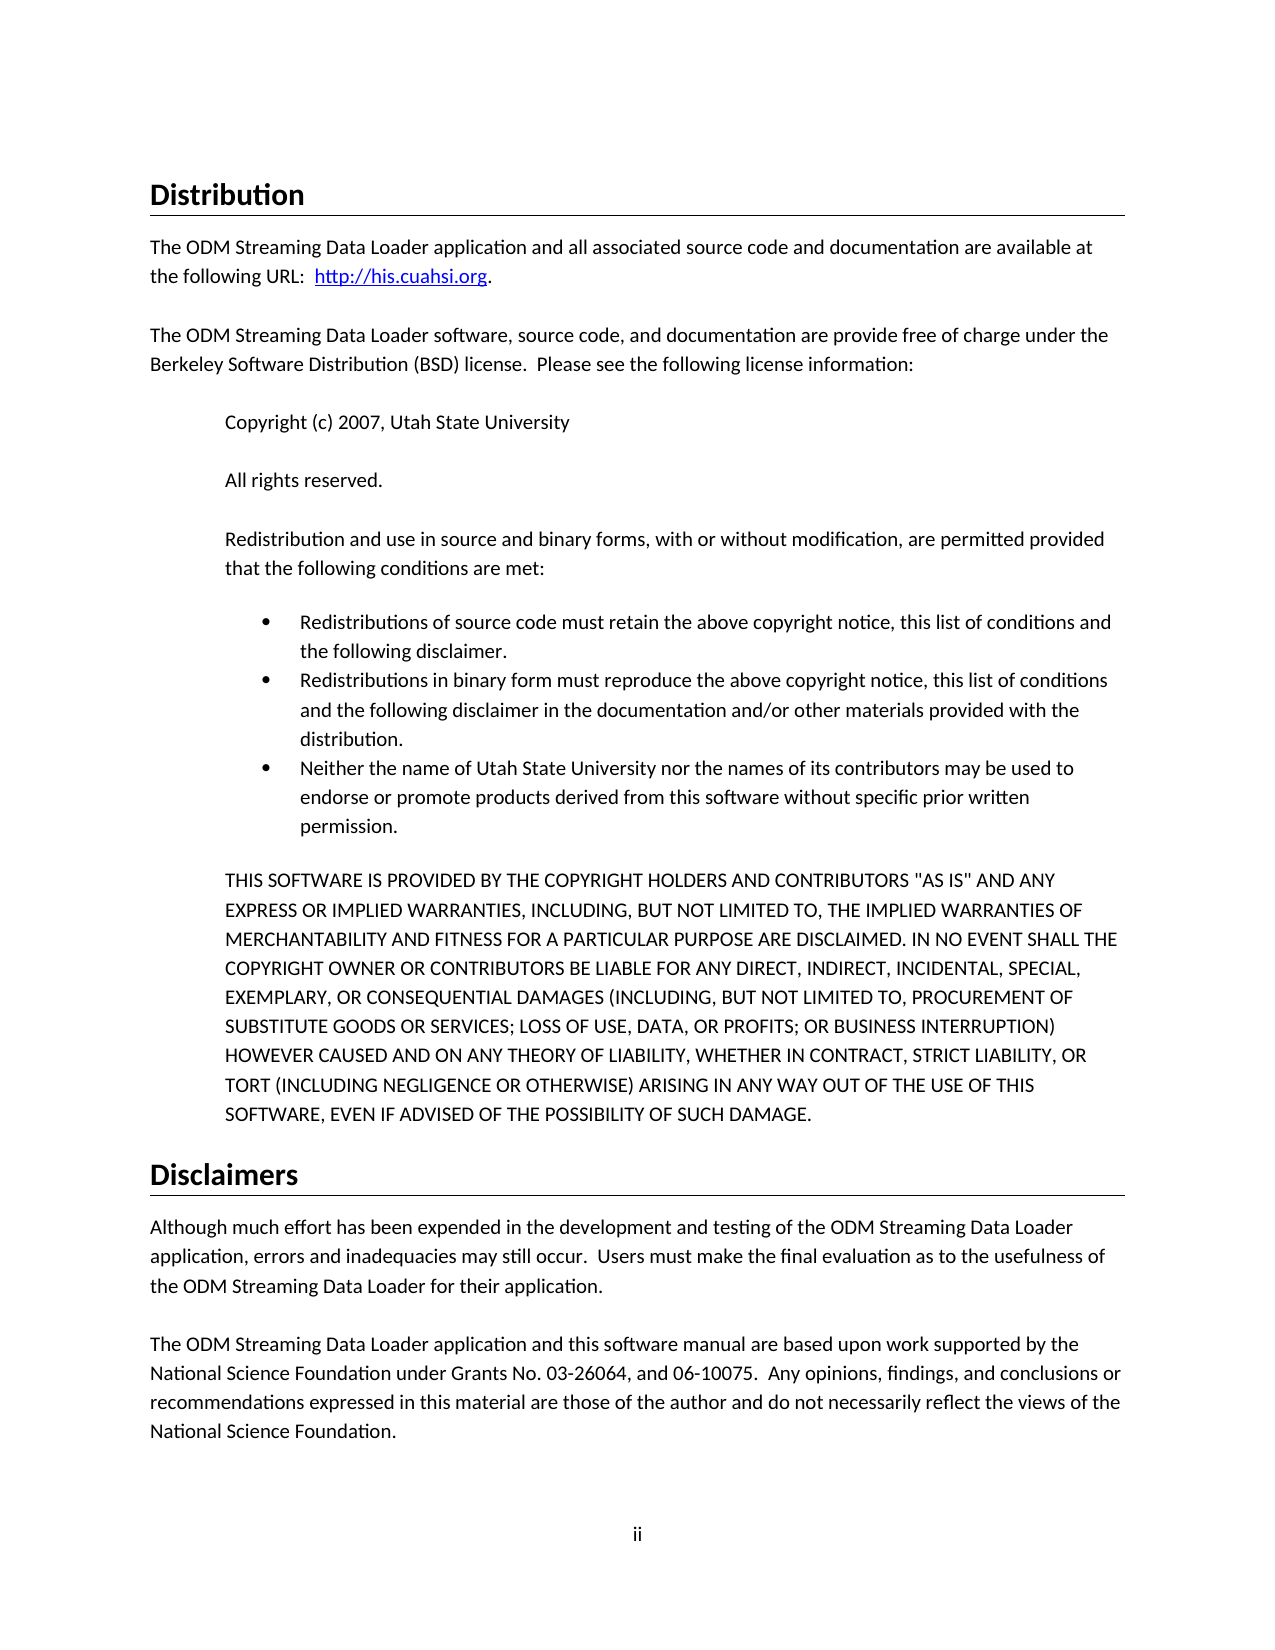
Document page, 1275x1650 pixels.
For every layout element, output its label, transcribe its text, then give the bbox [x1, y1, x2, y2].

subtitle Disclaimers [150, 1155, 1125, 1195]
text Redistribution and use in source and binary forms, with or without modification, are permitted provided that the following conditions are met: [225, 526, 1125, 581]
text All rights reserved. [225, 468, 1125, 493]
list Redistributions in binary form must reproduce the above copyright notice, this list of conditions and the following disclaimer in the documentation and/or other materials provided with the distribution. [262, 668, 1125, 751]
text The ODM Streaming Data Loader application and all associated source code and documentation are available at the following URL: http://his.cuahsi.org. [150, 234, 1125, 289]
text THIS SOFTWARE IS PROVIDED BY THE COPYRIGHT HOLDERS AND CONTRIBUTORS "AS IS" AND ANY EXPRESS OR IMPLIED WARRANTIES, INCLUDING, BUT NOT LIMITED TO, THE IMPLIED WARRANTIES OF MERCHANTABILITY AND FITNESS FOR A PARTICULAR PURPOSE ARE DISCLAIMED. IN NO EVENT SHALL THE COPYRIGHT OWNER OR CONTRIBUTORS BE LIABLE FOR ANY DIRECT, INDIRECT, INCIDENTAL, SPECIAL, EXEMPLARY, OR CONSEQUENTIAL DAMAGES (INCLUDING, BUT NOT LIMITED TO, PROCUREMENT OF SUBSTITUTE GOODS OR SERVICES; LOSS OF USE, DATA, OR PROFITS; OR BUSINESS INTERRUPTION) HOWEVER CAUSED AND ON ANY THEORY OF LIABILITY, WHETHER IN CONTRACT, STRICT LIABILITY, OR TORT (INCLUDING NEGLIGENCE OR OTHERWISE) ARISING IN ANY WAY OUT OF THE USE OF THIS SOFTWARE, EVEN IF ADVISED OF THE POSSIBILITY OF SUCH DAMAGE. [225, 868, 1125, 1126]
text Copyright (c) 2007, Utah State University [225, 409, 1125, 435]
subtitle Distribution [150, 175, 1125, 215]
list Neither the name of Utah State University nor the names of its contributors may be used to endorse or promote products derived from this software without specific prior written permission. [262, 755, 1125, 839]
text The ODM Streaming Data Loader software, source code, and documentation are provide free of charge under the Berkeley Software Distribution (BSD) license. Please see the following license information: [150, 322, 1125, 376]
text The ODM Streaming Data Loader application and this software manual are based upon work supported by the National Science Foundation under Grants No. 03-26064, and 06-10075. Any opinions, findings, and conclusions or recommendations expressed in this material are those of the author and do not necessarily reflect the views of the National Science Foundation. [150, 1331, 1125, 1444]
text Although much effort has been expended in the development and testing of the ODM Streaming Data Loader application, errors and inadequacies may still occur. Users must make the final evaluation as to the usefulness of the ODM Streaming Data Loader for their application. [150, 1214, 1125, 1298]
list Redistributions of source code must retain the above copyright notice, this list of conditions and the following disclaimer. [262, 609, 1125, 664]
